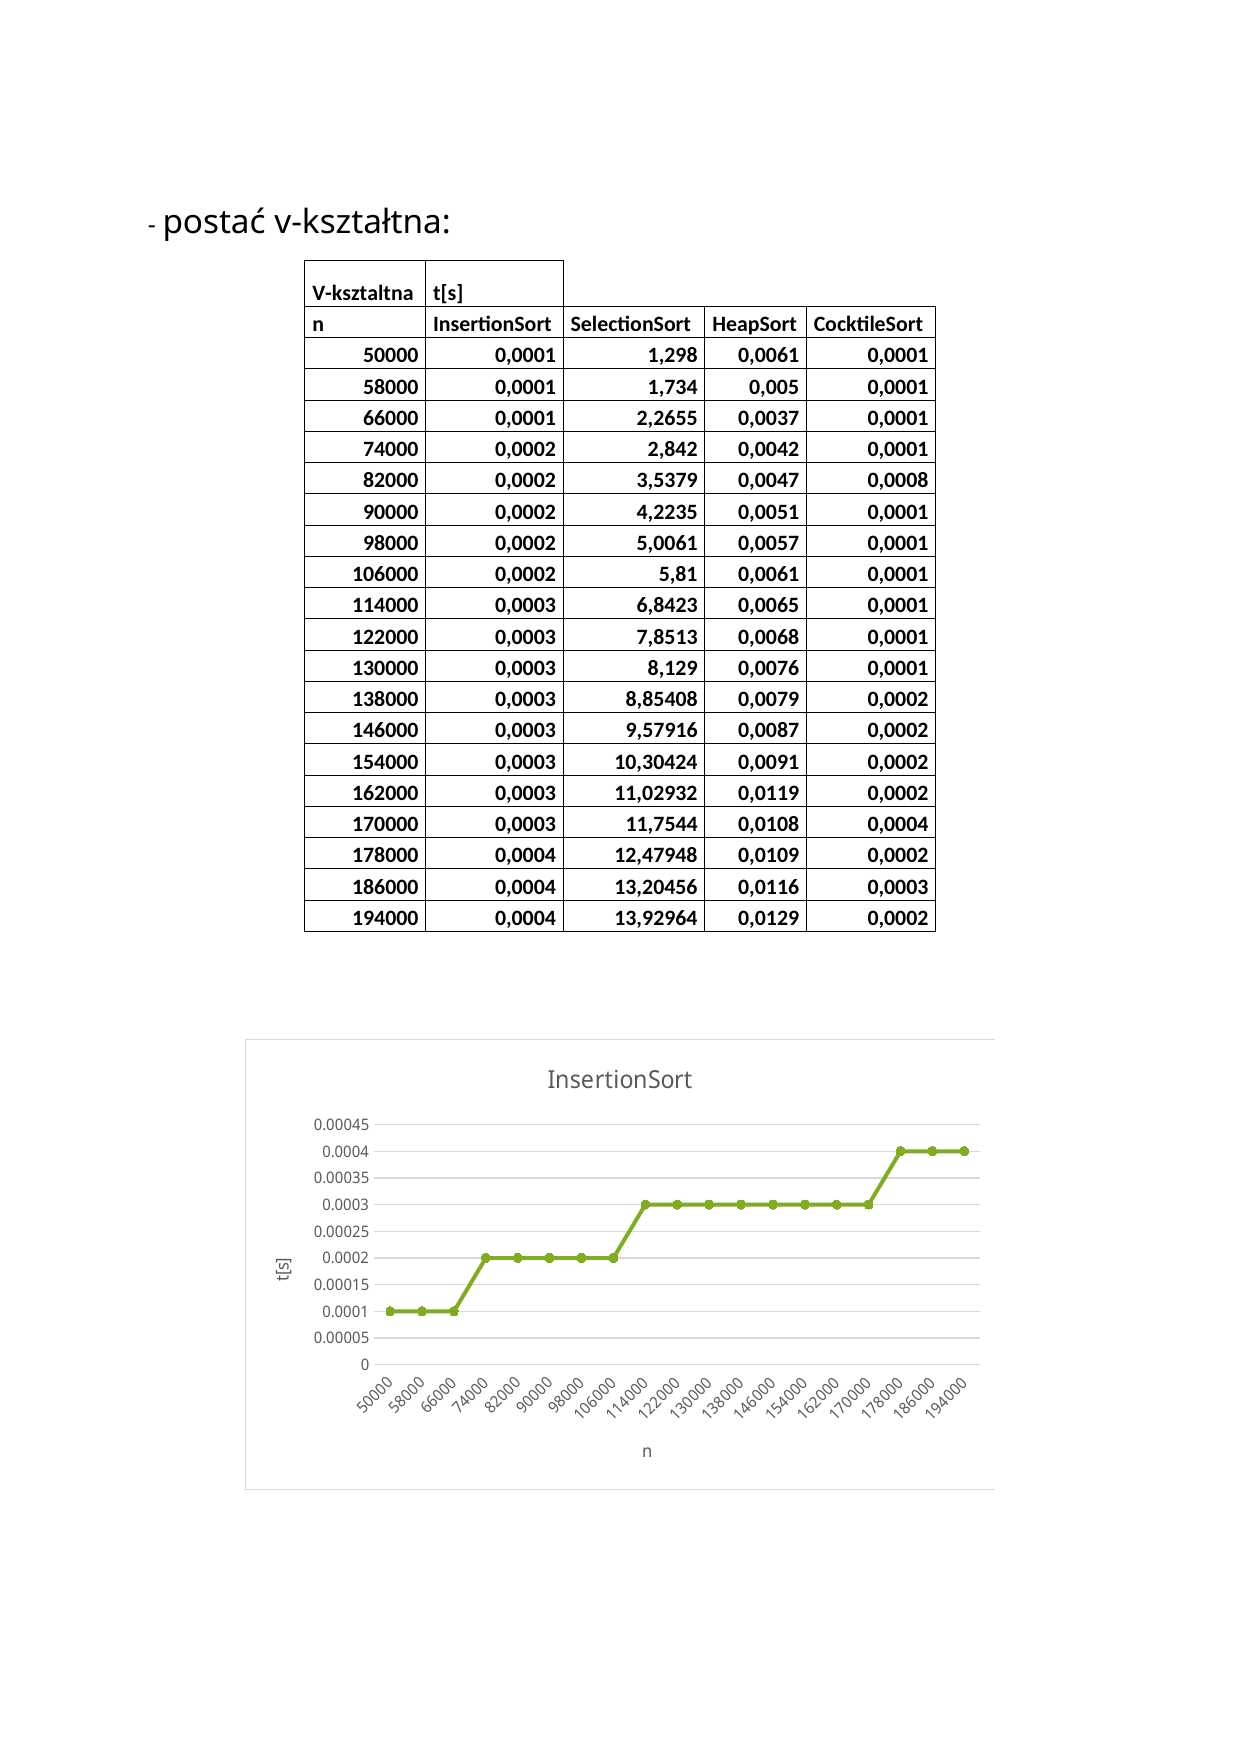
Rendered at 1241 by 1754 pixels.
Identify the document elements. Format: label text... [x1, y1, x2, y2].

table_cell 0,0042 [705, 432, 806, 462]
table_cell 130000 [305, 651, 425, 681]
table_cell 0,0003 [426, 682, 563, 712]
text - postać v-kształtna: [148, 197, 1093, 243]
table_cell 0,0001 [426, 401, 563, 431]
table_cell 11,7544 [564, 807, 704, 837]
table_cell 0,0002 [426, 463, 563, 493]
table_cell 0,0108 [705, 807, 806, 837]
table_cell 0,0003 [426, 619, 563, 649]
table_cell 0,0037 [705, 401, 806, 431]
table_cell 6,8423 [564, 588, 704, 618]
table_cell 0,0003 [426, 588, 563, 618]
table_cell 0,0047 [705, 463, 806, 493]
table_cell 66000 [305, 401, 425, 431]
table_cell 0,0003 [426, 807, 563, 837]
table_cell 8,129 [564, 651, 704, 681]
table_cell 0,0002 [807, 838, 935, 868]
table_cell 0,0001 [807, 494, 935, 524]
table_cell 0,0001 [807, 651, 935, 681]
table_cell 11,02932 [564, 776, 704, 806]
table_cell 0,0001 [807, 432, 935, 462]
table_cell 0,0004 [426, 869, 563, 899]
table_cell 0,0051 [705, 494, 806, 524]
table_cell 0,005 [705, 369, 806, 399]
table_cell 186000 [305, 869, 425, 899]
table_cell 90000 [305, 494, 425, 524]
table_cell 9,57916 [564, 713, 704, 743]
table_cell 0,0003 [426, 713, 563, 743]
table_cell 13,92964 [564, 901, 704, 931]
table_cell 106000 [305, 557, 425, 587]
table_cell 13,20456 [564, 869, 704, 899]
table_cell 0,0109 [705, 838, 806, 868]
table_cell 0,0004 [807, 807, 935, 837]
table_cell 138000 [305, 682, 425, 712]
table_cell CocktileSort [807, 307, 935, 337]
table_cell 82000 [305, 463, 425, 493]
table_cell 0,0079 [705, 682, 806, 712]
table_cell 2,2655 [564, 401, 704, 431]
table_cell 0,0004 [426, 901, 563, 931]
table_cell 0,0002 [807, 682, 935, 712]
table_cell 154000 [305, 744, 425, 774]
table_cell 0,0001 [807, 557, 935, 587]
table_header V-ksztaltna [305, 261, 425, 306]
table_cell 194000 [305, 901, 425, 931]
table_cell 178000 [305, 838, 425, 868]
table_cell 7,8513 [564, 619, 704, 649]
table_cell 50000 [305, 338, 425, 368]
table_cell 5,0061 [564, 526, 704, 556]
table_cell 0,0061 [705, 338, 806, 368]
table_cell 0,0068 [705, 619, 806, 649]
table_cell 0,0002 [426, 557, 563, 587]
table_cell 146000 [305, 713, 425, 743]
table_cell 170000 [305, 807, 425, 837]
table_cell 58000 [305, 369, 425, 399]
table_cell 3,5379 [564, 463, 704, 493]
table_cell 74000 [305, 432, 425, 462]
table_cell 0,0001 [807, 588, 935, 618]
table_cell 98000 [305, 526, 425, 556]
table_cell 0,0116 [705, 869, 806, 899]
table_cell 0,0129 [705, 901, 806, 931]
table_cell 0,0087 [705, 713, 806, 743]
table_cell 0,0119 [705, 776, 806, 806]
table_cell 1,298 [564, 338, 704, 368]
table_cell SelectionSort [564, 307, 704, 337]
table_cell 0,0003 [426, 744, 563, 774]
table_cell 0,0002 [807, 744, 935, 774]
table_cell 0,0002 [807, 901, 935, 931]
table_cell 0,0002 [807, 713, 935, 743]
table_cell 12,47948 [564, 838, 704, 868]
table_cell InsertionSort [426, 307, 563, 337]
table_cell 2,842 [564, 432, 704, 462]
table_cell 0,0003 [426, 651, 563, 681]
table_cell 0,0061 [705, 557, 806, 587]
table_cell 122000 [305, 619, 425, 649]
table_cell 0,0003 [426, 776, 563, 806]
table_cell 0,0003 [807, 869, 935, 899]
table_cell 10,30424 [564, 744, 704, 774]
table_cell 0,0001 [807, 369, 935, 399]
table_cell 0,0057 [705, 526, 806, 556]
table_cell 0,0091 [705, 744, 806, 774]
table_cell 0,0001 [426, 369, 563, 399]
table_cell 0,0076 [705, 651, 806, 681]
table_cell 0,0001 [807, 401, 935, 431]
table_cell 0,0001 [807, 526, 935, 556]
table_cell 0,0002 [426, 432, 563, 462]
table_cell 1,734 [564, 369, 704, 399]
table_cell 0,0002 [807, 776, 935, 806]
table_cell 0,0001 [426, 338, 563, 368]
table_cell 0,0065 [705, 588, 806, 618]
table_cell 0,0001 [807, 338, 935, 368]
table_cell 114000 [305, 588, 425, 618]
table_cell HeapSort [705, 307, 806, 337]
table_cell 0,0004 [426, 838, 563, 868]
table_cell 4,2235 [564, 494, 704, 524]
table_cell 0,0001 [807, 619, 935, 649]
table_cell n [305, 307, 425, 337]
table_cell 8,85408 [564, 682, 704, 712]
table_cell 162000 [305, 776, 425, 806]
table_cell 0,0002 [426, 526, 563, 556]
table_header t[s] [426, 261, 563, 306]
table_cell 5,81 [564, 557, 704, 587]
table_cell 0,0002 [426, 494, 563, 524]
table_cell 0,0008 [807, 463, 935, 493]
